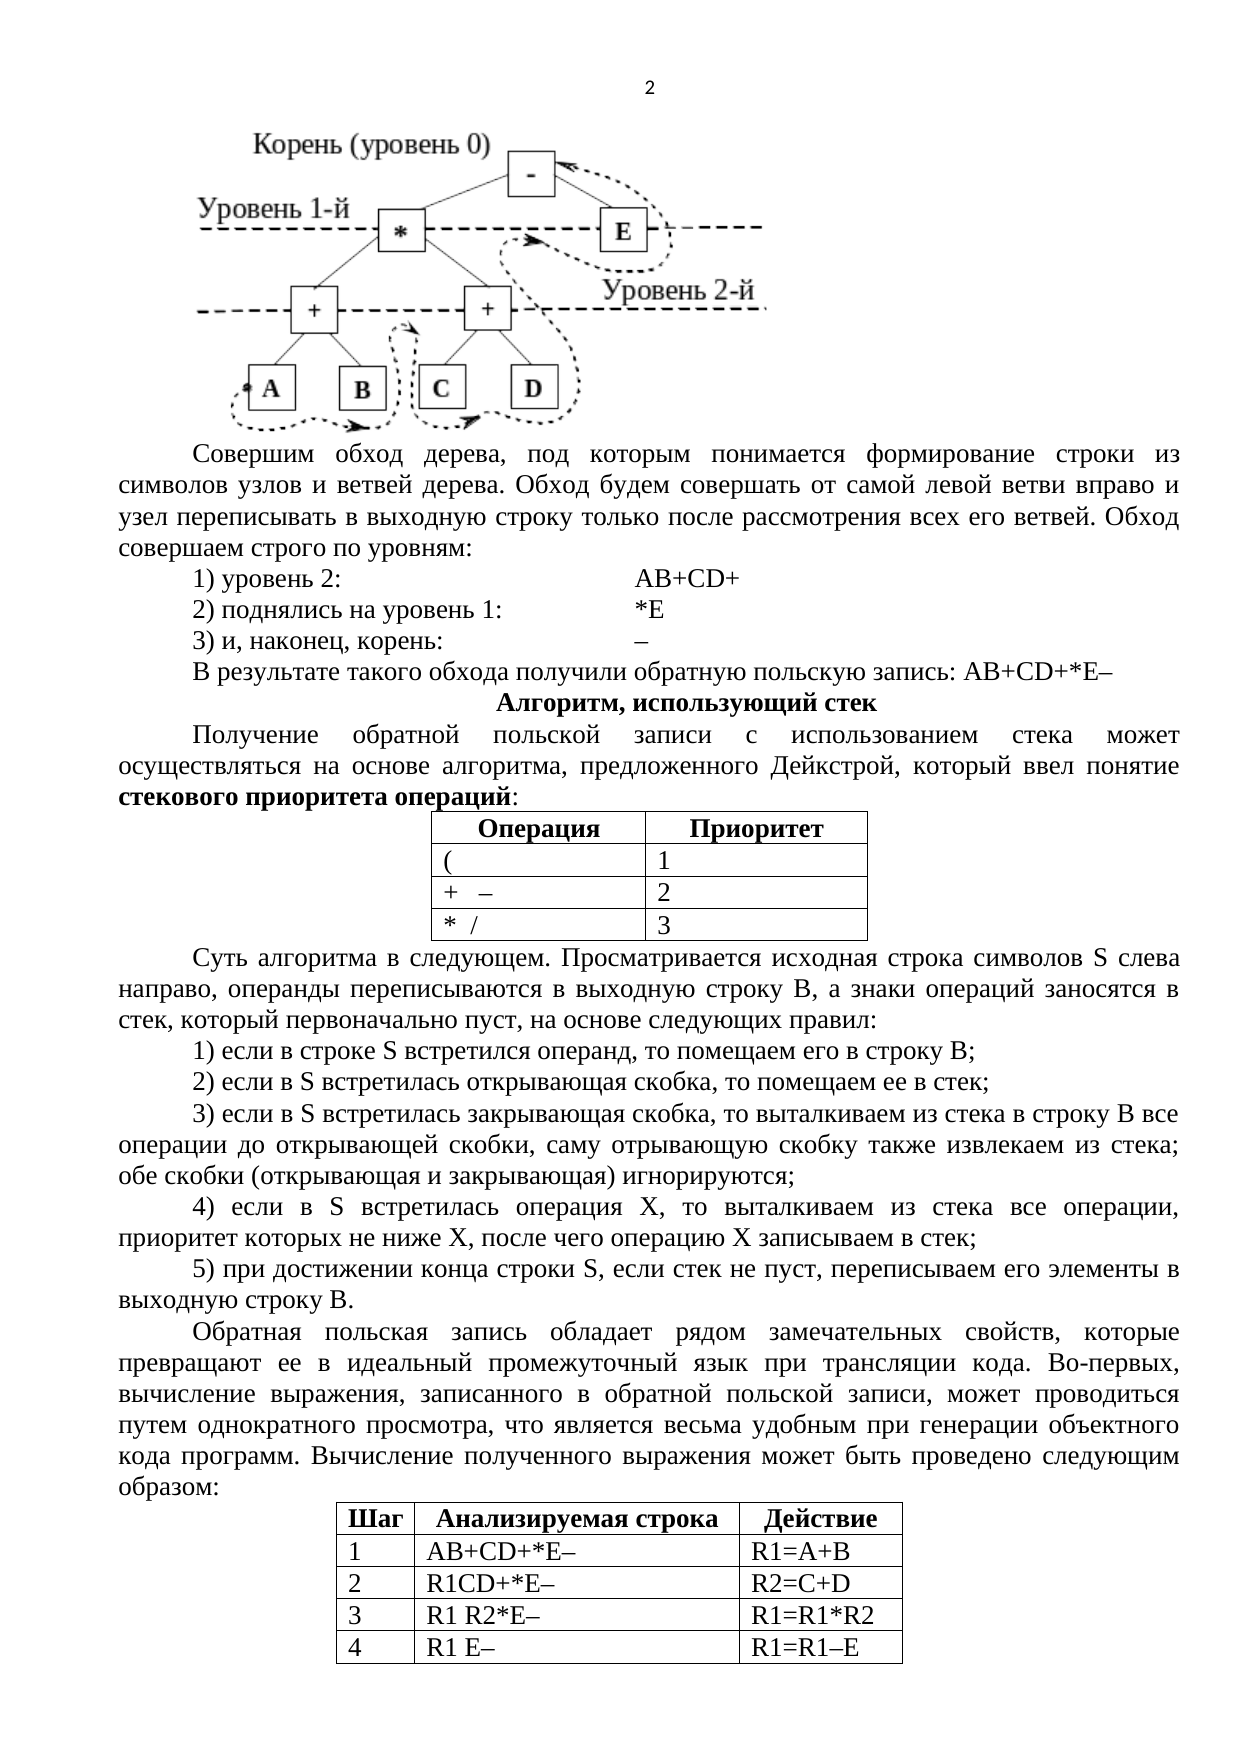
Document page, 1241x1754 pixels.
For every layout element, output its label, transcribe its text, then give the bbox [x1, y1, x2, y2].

text Обратная польская запись обладает рядом замечательных свойств, которые превращают ее в идеальный промежуточный язык при трансляции кода. Во-первых, вычисление выражения, записанного в обратной польской записи, может проводиться путем однократного просмотра, что является весьма удобным при генерации объектного кода программ. Вычисление полученного выражения может быть проведено следующим образом: [118, 1315, 1181, 1502]
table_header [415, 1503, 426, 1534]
text 3) и, наконец, корень: – [118, 624, 1181, 655]
text 5) при достижении конца строки S, если стек не пуст, переписываем его элементы в выходную строку В. [118, 1252, 1181, 1315]
text Алгоритм, использующий стек [118, 687, 1181, 718]
text Суть алгоритма в следующем. Просматривается исходная строка символов S слева направо, операнды переписываются в выходную строку В, а знаки операций заносятся в стек, который первоначально пуст, на основе следующих правил: [118, 941, 1181, 1034]
text 2) поднялись на уровень 1: *Е [118, 593, 1181, 624]
text Совершим обход дерева, под которым понимается формирование строки из символов узлов и ветвей дерева. Обход будем совершать от самой левой ветви вправо и узел переписывать в выходную строку только после рассмотрения всех его ветвей. Обход совершаем строго по уровням: [118, 437, 1181, 562]
text 1) если в строке S встретился операнд, то помещаем его в строку В; [118, 1034, 1181, 1066]
text 3) если в S встретилась закрывающая скобка, то выталкиваем из стека в строку В все операции до открывающей скобки, саму отрывающую скобку также извлекаем из стека; обе скобки (открывающая и закрывающая) игнорируются; [118, 1097, 1181, 1190]
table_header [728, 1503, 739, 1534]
text Получение обратной польской записи с использованием стека может осуществляться на основе алгоритма, предложенного Дейкстрой, который ввел понятие стекового приоритета операций: [118, 718, 1181, 811]
text В результате такого обхода получили обратную польскую запись: AB+CD+*E– [118, 655, 1181, 687]
text 1) уровень 2: АВ+CD+ [118, 562, 1181, 593]
text 4) если в S встретилась операция Х, то выталкиваем из стека все операции, приоритет которых не ниже Х, после чего операцию Х записываем в стек; [118, 1190, 1181, 1252]
text 2) если в S встретилась открывающая скобка, то помещаем ее в стек; [118, 1066, 1181, 1097]
